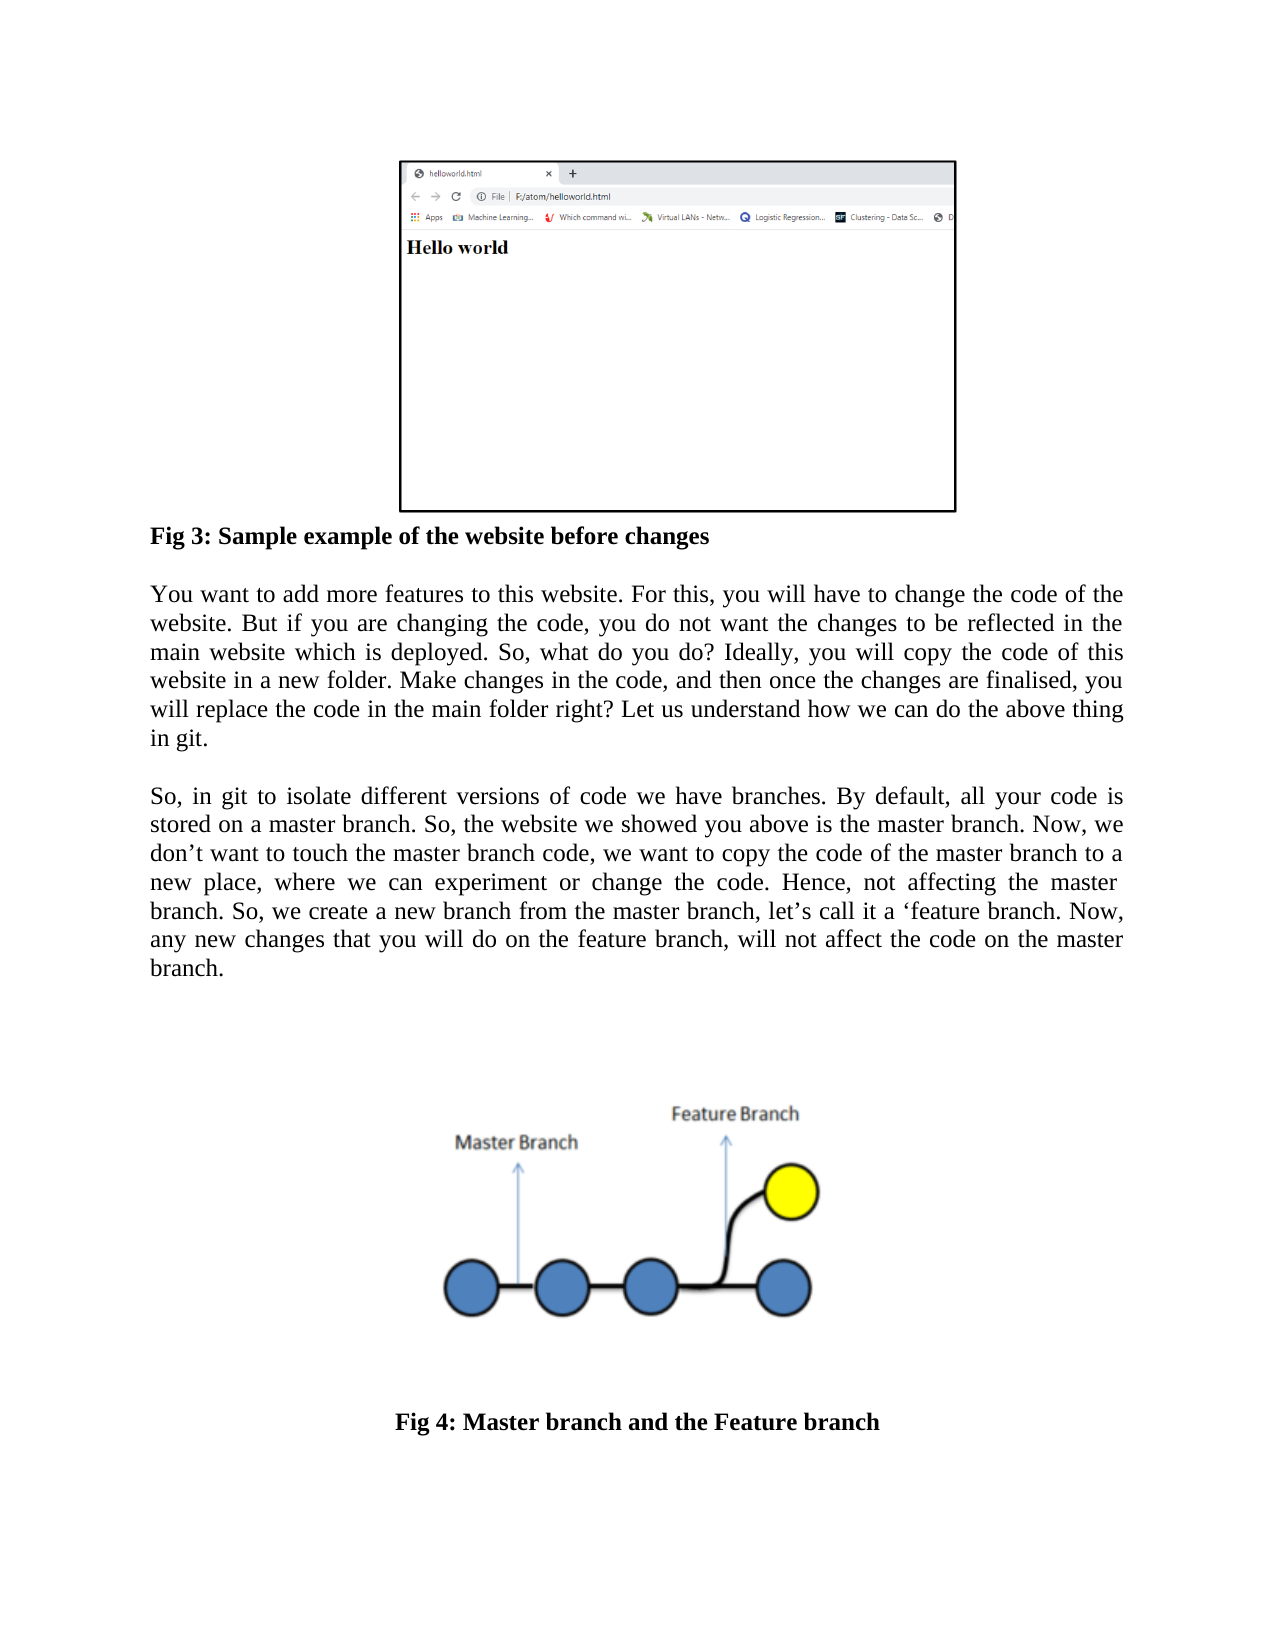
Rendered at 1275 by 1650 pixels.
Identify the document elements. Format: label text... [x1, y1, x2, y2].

text So, in git to isolate different versions of code we have branches. By default, all your code is stored on a master branch. So, the website we showed you above is the master branch. Now, we don’t want to touch the master branch code, we want to copy the code of the master branch to a new place, where we can experiment or change the code. Hence, not affecting the master branch. So, we create a new branch from the master branch, let’s call it a ‘feature branch. Now, any new changes that you will do on the feature branch, will not affect the code on the master branch. [150, 781, 1125, 982]
picture [150, 150, 1205, 522]
picture [403, 1011, 872, 1378]
text You want to add more features to this website. For this, you will have to change the code of the website. But if you are changing the code, you do not want the changes to be reflected in the main website which is deployed. So, what do you do? Ideally, you will copy the code of this website in a new folder. Make changes in the code, and then once the changes are finalised, you will replace the code in the main folder right? Let us understand how we can do the above thing in git. [150, 579, 1125, 752]
text Fig 4: Master branch and the Feature branch [150, 1407, 1125, 1435]
text Fig 3: Sample example of the website before changes [150, 522, 1125, 550]
